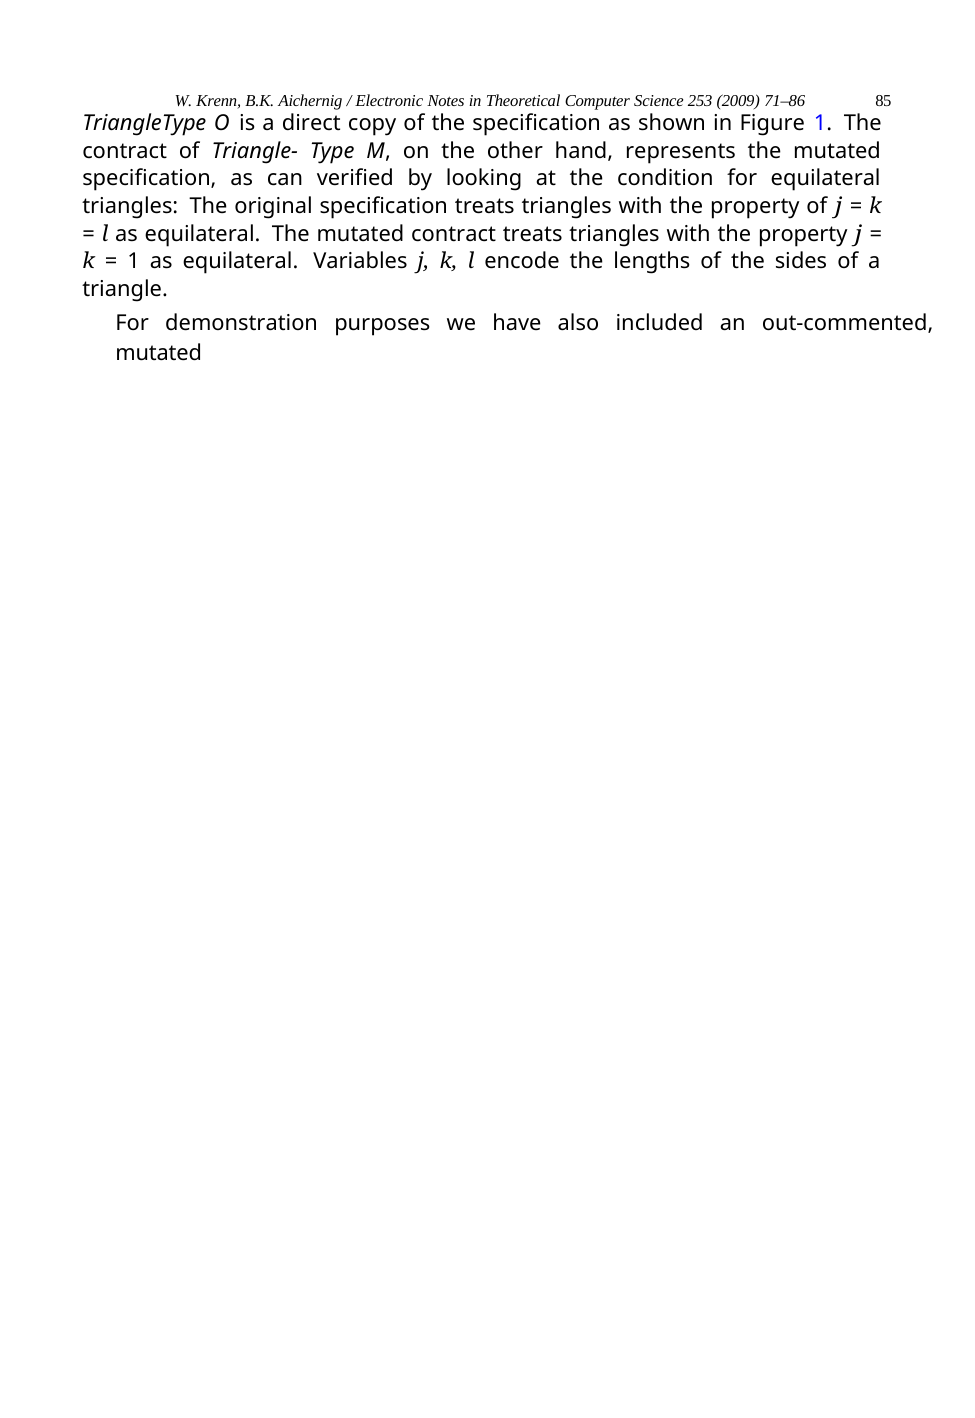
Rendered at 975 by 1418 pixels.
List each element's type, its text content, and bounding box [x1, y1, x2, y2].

text For demonstration purposes we have also included an out-commented, mutated [115, 307, 933, 367]
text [82, 108, 882, 302]
